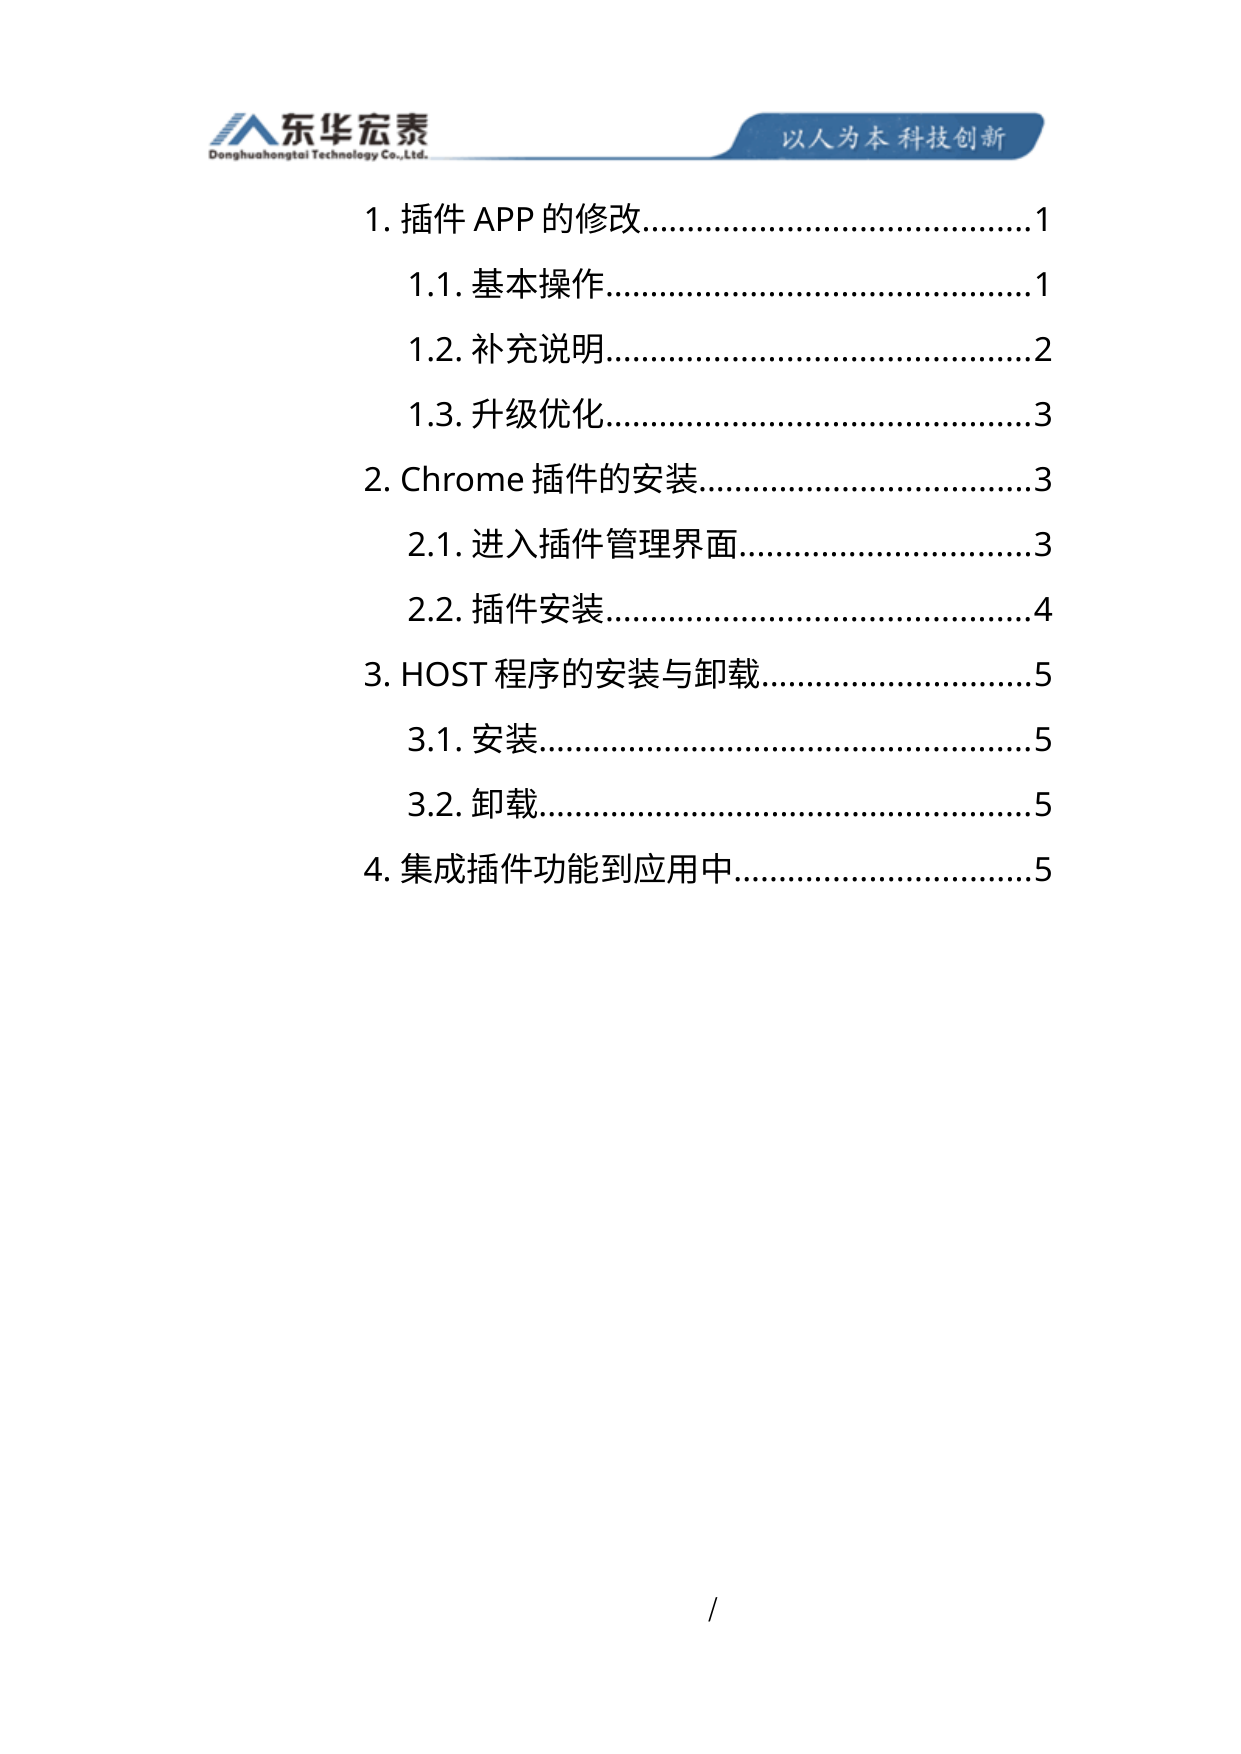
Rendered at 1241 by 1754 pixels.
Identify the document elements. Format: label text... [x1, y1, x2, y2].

text 2. Chrome插件的安装 3 [187, 445, 1053, 510]
text 1.3. 升级优化 3 [231, 380, 1053, 445]
text 4. 集成插件功能到应用中 5 [187, 835, 1053, 900]
text 1.2. 补充说明 2 [231, 315, 1053, 380]
text 1.1. 基本操作 1 [231, 250, 1053, 315]
text 3.2. 卸载 5 [231, 770, 1053, 835]
text 3. HOST程序的安装与卸载 5 [187, 640, 1053, 705]
text 2.2. 插件安装 4 [231, 575, 1053, 640]
text 2.1. 进入插件管理界面 3 [231, 510, 1053, 575]
picture [187, 90, 1053, 176]
text 1. 插件APP的修改 1 [187, 185, 1053, 250]
text 3.1. 安装 5 [231, 705, 1053, 770]
